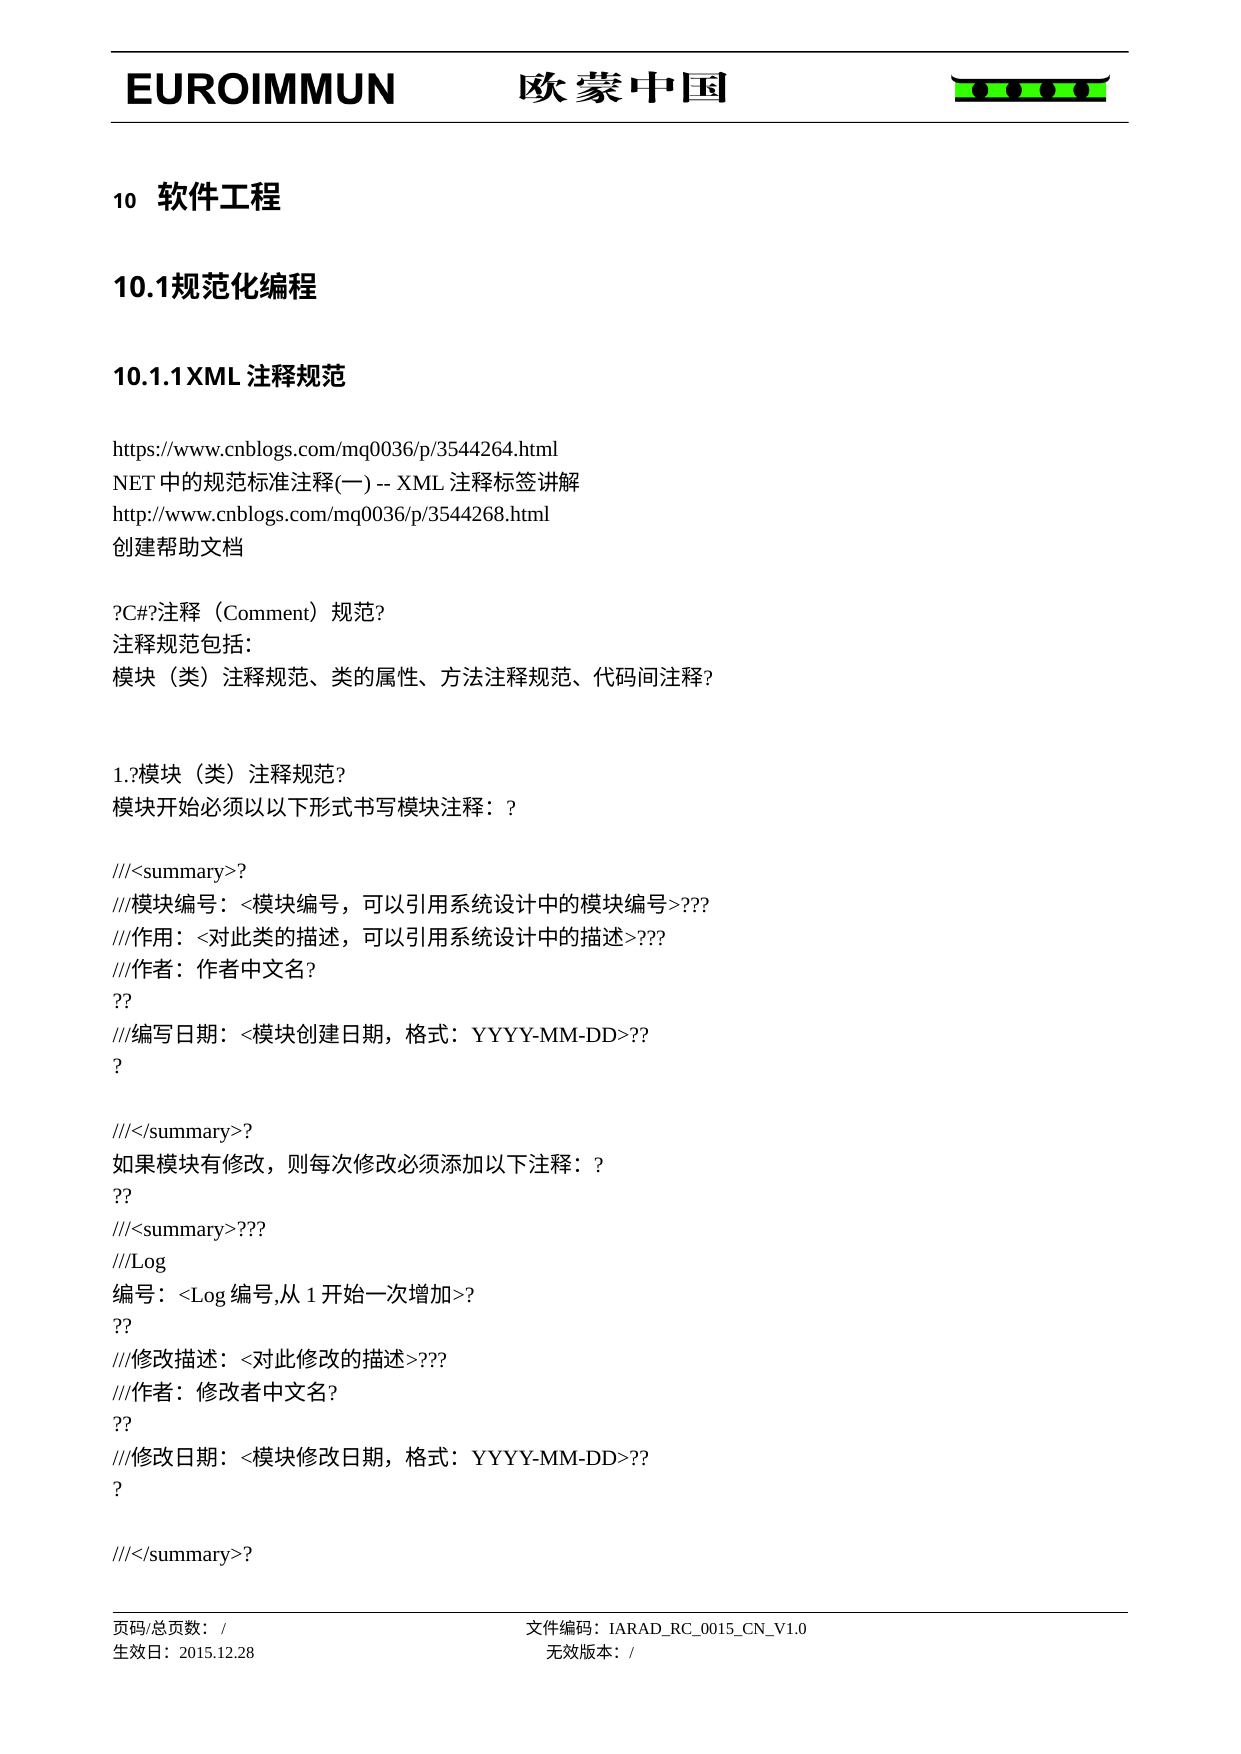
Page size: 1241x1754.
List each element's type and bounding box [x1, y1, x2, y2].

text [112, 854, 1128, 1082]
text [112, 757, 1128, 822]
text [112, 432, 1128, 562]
picture [110, 51, 1129, 123]
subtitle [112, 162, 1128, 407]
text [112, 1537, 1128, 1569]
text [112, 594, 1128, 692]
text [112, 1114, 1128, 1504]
